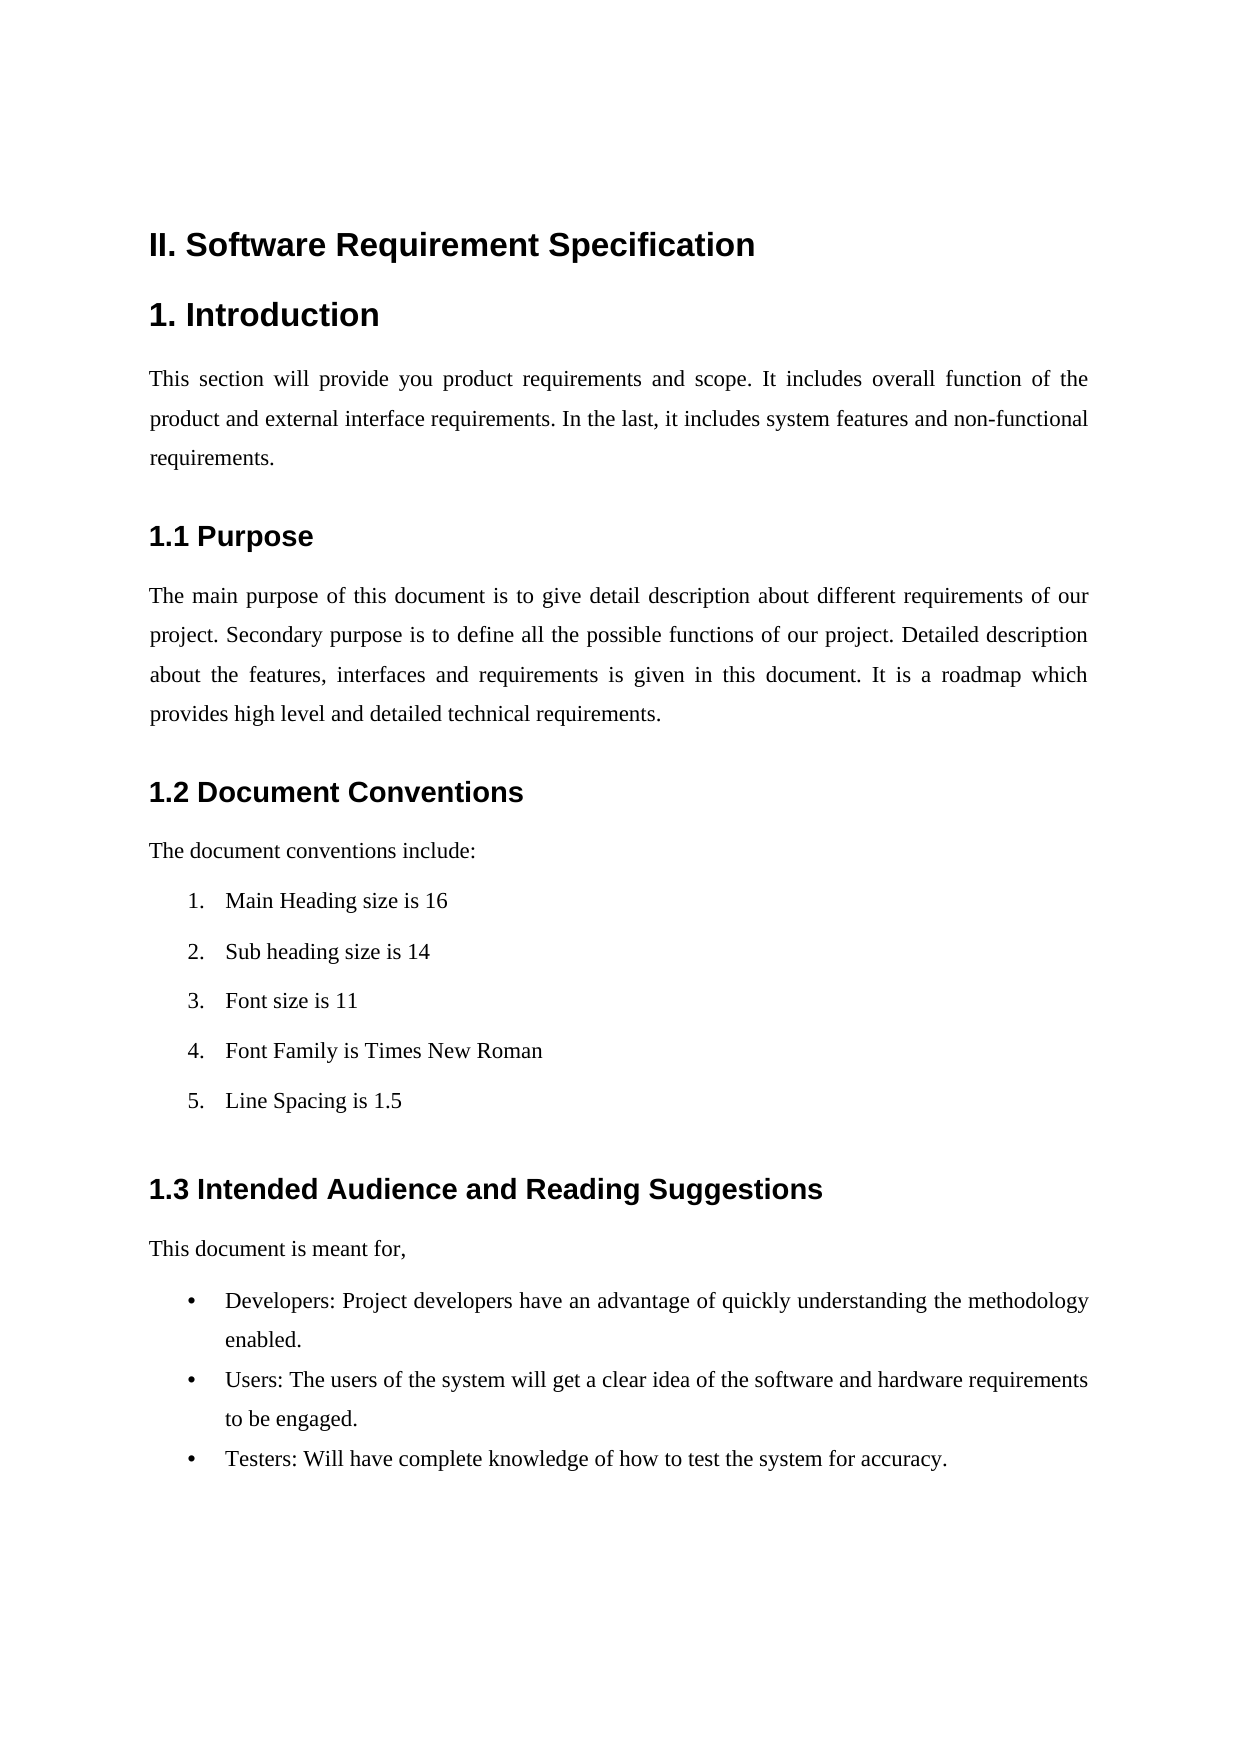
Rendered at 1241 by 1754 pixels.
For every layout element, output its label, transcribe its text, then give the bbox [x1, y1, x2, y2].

list Developers: Project developers have an advantage of quickly understanding the methodology enabled. [187, 1287, 1090, 1352]
text The main purpose of this document is to give detail description about different requirements of our project. Secondary purpose is to define all the possible functions of our project. Detailed description about the features, interfaces and requirements is given in this document. It is a roadmap which provides high level and detailed technical requirements. [148, 582, 1090, 726]
subtitle 1.2 Document Conventions [148, 775, 1090, 808]
list Font Family is Times New Roman [187, 1037, 1090, 1064]
text The document conventions include: [148, 838, 1090, 864]
subtitle 1.3 Intended Audience and Reading Suggestions [148, 1172, 1090, 1206]
list Users: The users of the system will get a clear idea of the software and hardware requirements to be engaged. [187, 1366, 1090, 1432]
list Main Heading size is 16 [187, 887, 1090, 914]
subtitle 1.1 Purpose [148, 519, 1090, 552]
list Line Spacing is 1.5 [187, 1087, 1090, 1114]
list Sub heading size is 14 [187, 938, 1090, 964]
list Font size is 11 [187, 988, 1090, 1014]
subtitle 1. Introduction [148, 295, 1090, 333]
text This document is meant for, [148, 1235, 1090, 1261]
list Testers: Will have complete knowledge of how to test the system for accuracy. [187, 1445, 1090, 1471]
text This section will provide you product requirements and scope. It includes overall function of the product and external interface requirements. In the last, it includes system features and non-functional requirements. [148, 365, 1090, 471]
subtitle II. Software Requirement Specification [148, 225, 1090, 263]
